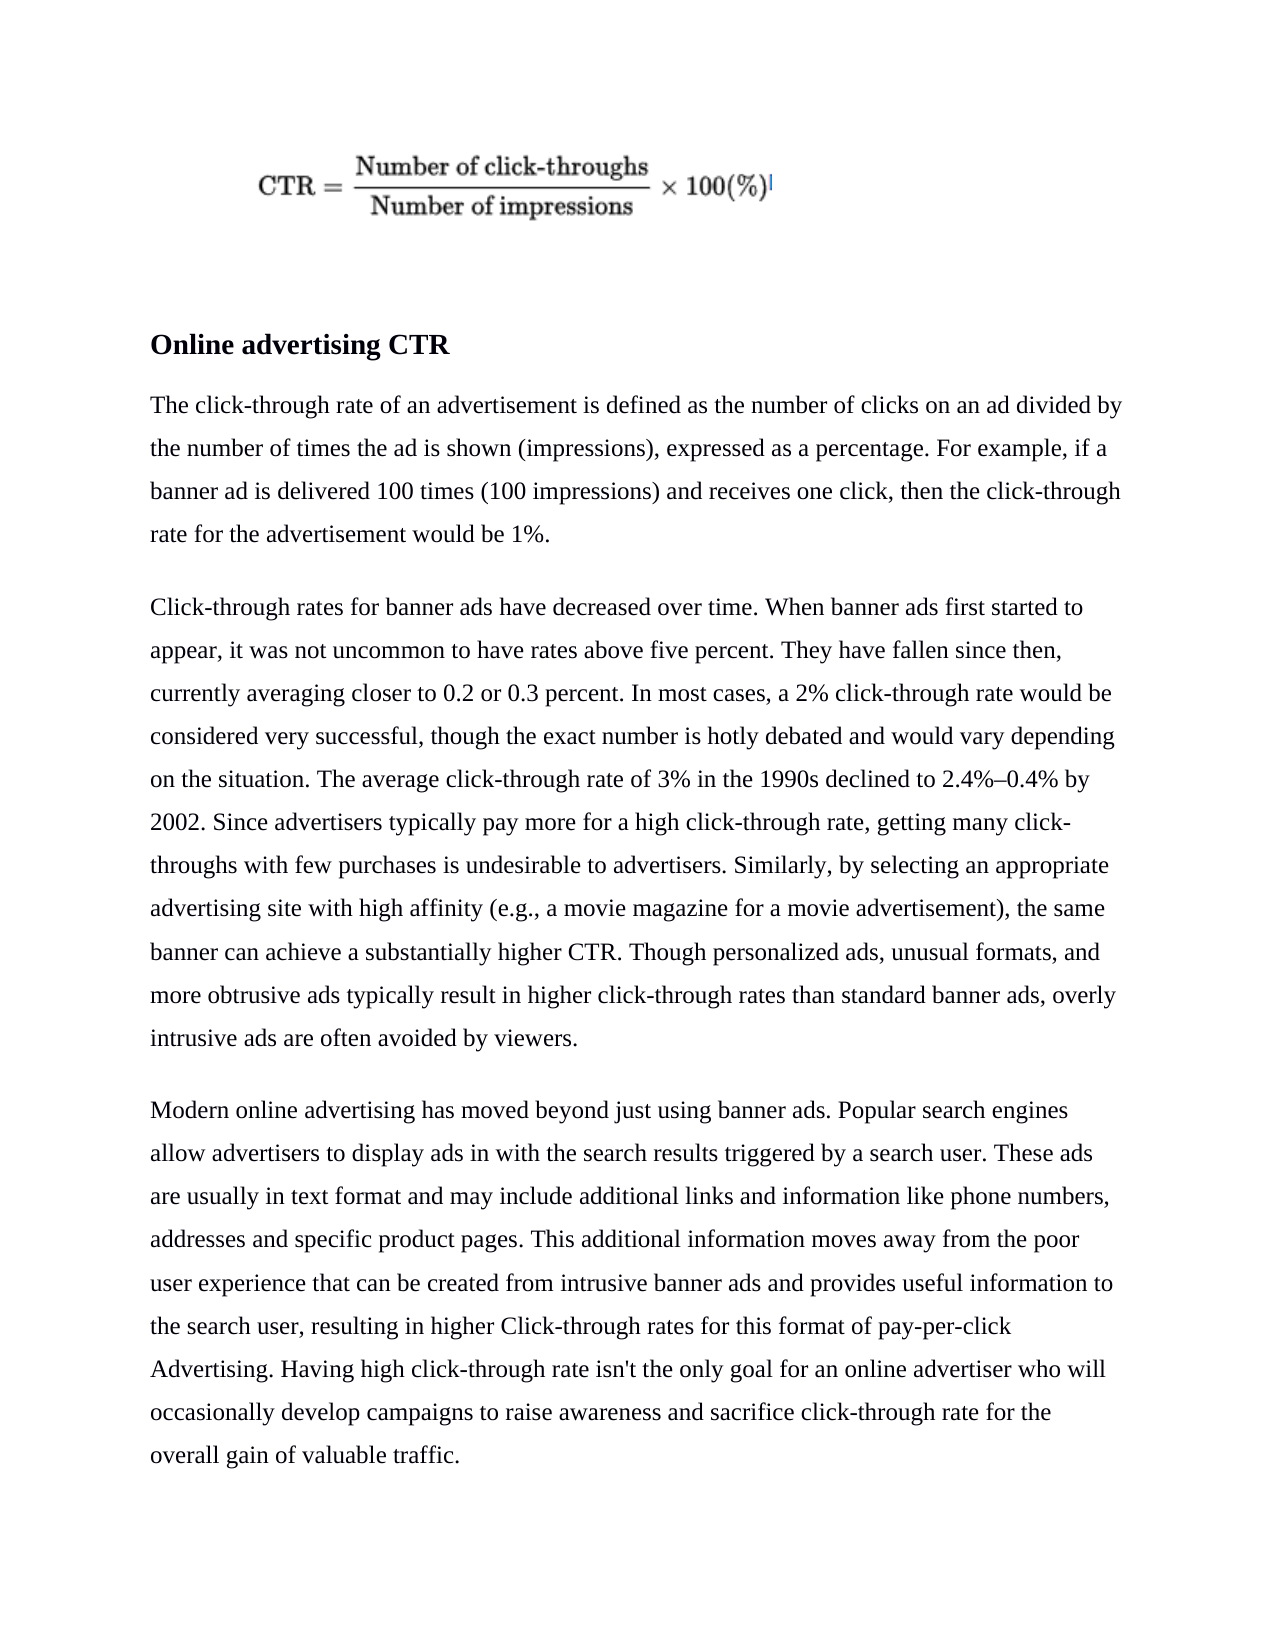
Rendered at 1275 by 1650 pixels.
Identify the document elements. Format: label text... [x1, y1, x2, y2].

picture [225, 150, 772, 227]
text The click-through rate of an advertisement is defined as the number of clicks on an ad divided by the number of times the ad is shown (impressions), expressed as a percentage. For example, if a banner ad is delivered 100 times (100 impressions) and receives one click, then the click-through rate for the advertisement would be 1%. [150, 390, 1125, 548]
text Click-through rates for banner ads have decreased over time. When banner ads first started to appear, it was not uncommon to have rates above five percent. They have fallen since then, currently averaging closer to 0.2 or 0.3 percent. In most cases, a 2% click-through rate would be considered very successful, though the exact number is hotly debated and would vary depending on the situation. The average click-through rate of 3% in the 1990s declined to 2.4%–0.4% by 2002. Since advertisers typically pay more for a high click-through rate, getting many click-throughs with few purchases is undesirable to advertisers. Similarly, by selecting an appropriate advertising site with high affinity (e.g., a movie magazine for a movie advertisement), the same banner can achieve a substantially higher CTR. Though personalized ads, unusual formats, and more obtrusive ads typically result in higher click-through rates than standard banner ads, overly intrusive ads are often avoided by viewers. [150, 592, 1125, 1052]
text Modern online advertising has moved beyond just using banner ads. Popular search engines allow advertisers to display ads in with the search results triggered by a search user. These ads are usually in text format and may include additional links and information like phone numbers, addresses and specific product pages. This additional information moves away from the poor user experience that can be created from intrusive banner ads and provides useful information to the search user, resulting in higher Click-through rates for this format of pay-per-click Advertising. Having high click-through rate isn't the only goal for an online advertiser who will occasionally develop campaigns to raise awareness and sacrifice click-through rate for the overall gain of valuable traffic. [150, 1095, 1125, 1469]
subtitle Online advertising CTR [150, 327, 1125, 361]
